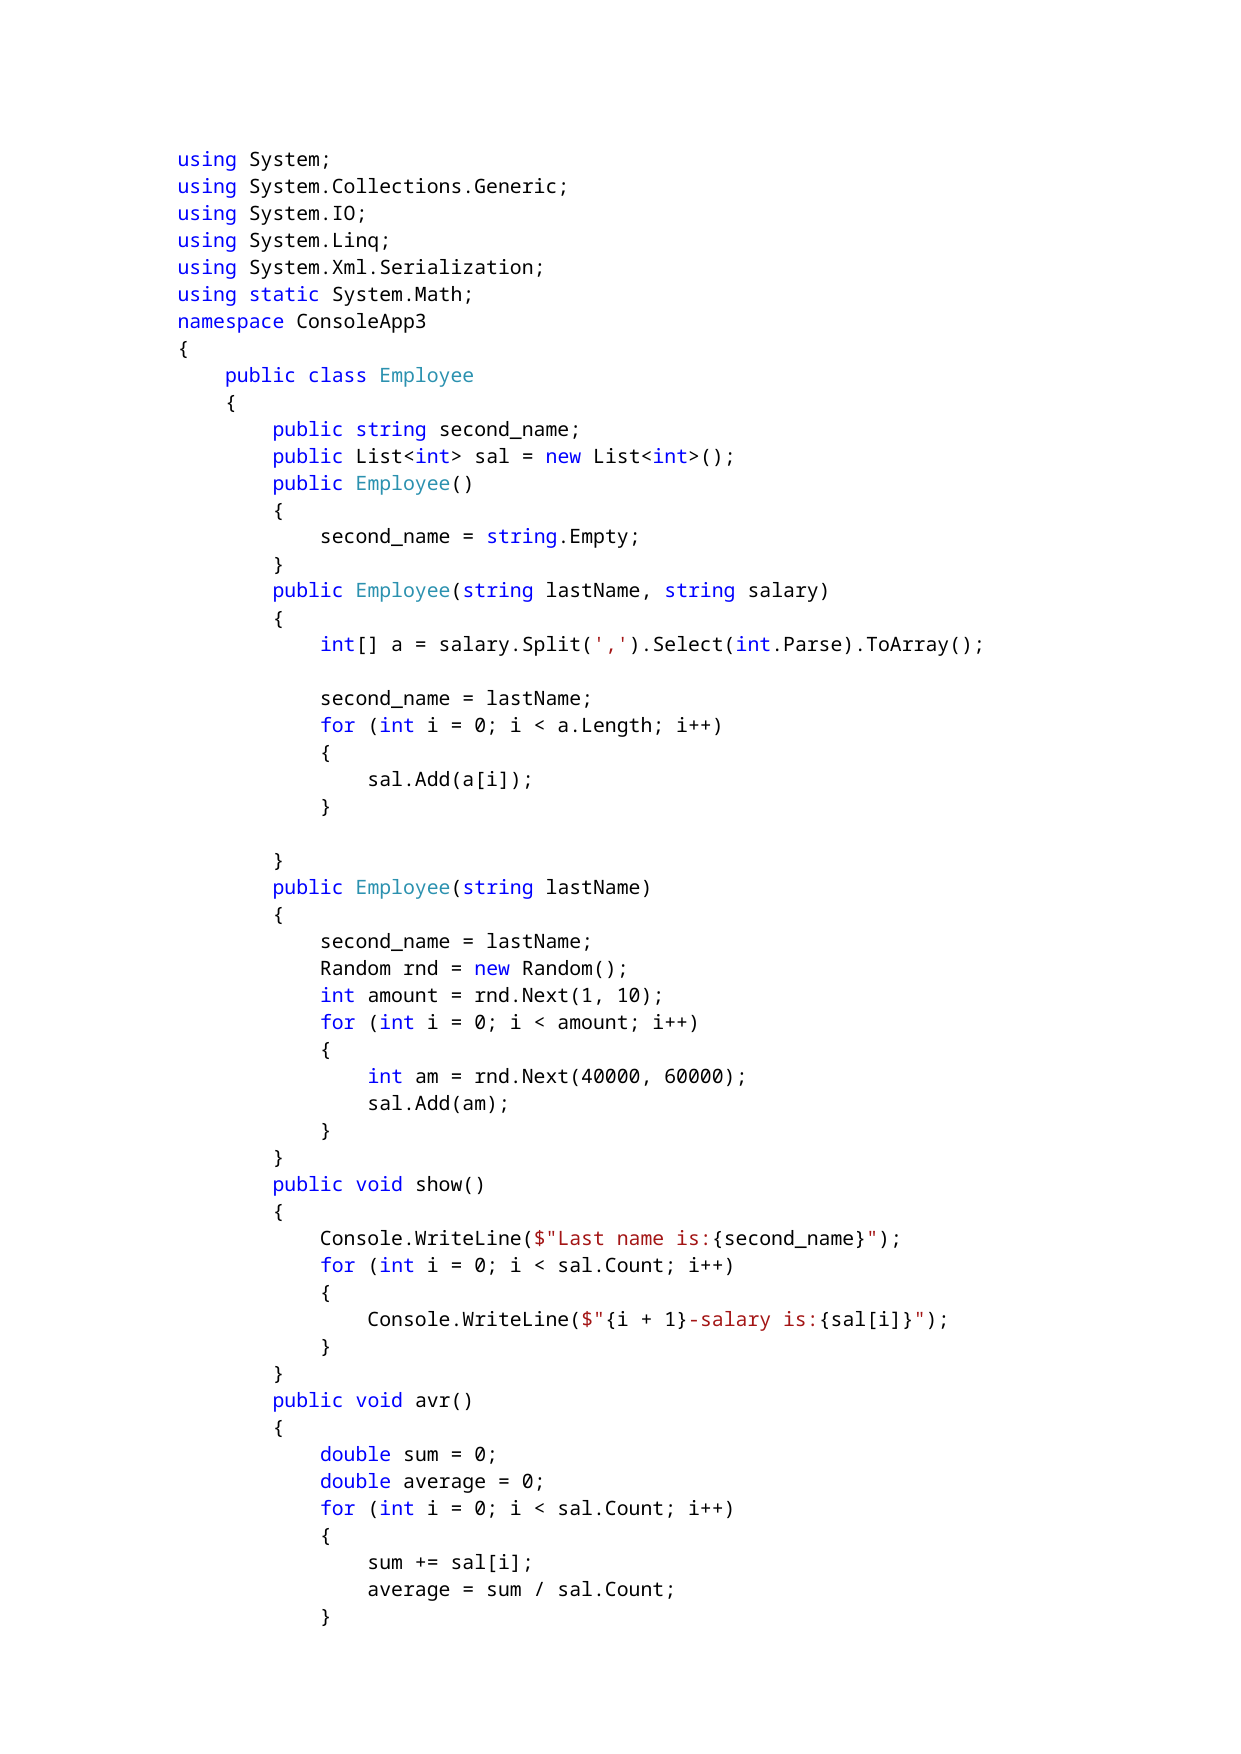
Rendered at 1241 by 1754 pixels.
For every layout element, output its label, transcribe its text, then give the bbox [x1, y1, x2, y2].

text second_name = lastName; [177, 685, 1152, 712]
text { [177, 1278, 1152, 1305]
text using static System.Math; [177, 280, 1152, 307]
text for (int i = 0; i < a.Length; i++) [177, 712, 1152, 739]
text double sum = 0; [177, 1440, 1152, 1467]
text { [177, 496, 1152, 523]
text sal.Add(am); [177, 1089, 1152, 1116]
text { [177, 604, 1152, 631]
text sum += sal[i]; [177, 1548, 1152, 1575]
text second_name = lastName; [177, 927, 1152, 954]
text public string second_name; [177, 415, 1152, 442]
text { [177, 739, 1152, 766]
text public class Employee [177, 361, 1152, 388]
text public Employee(string lastName, string salary) [177, 577, 1152, 604]
text } [177, 1143, 1152, 1170]
text { [177, 901, 1152, 927]
text public void show() [177, 1170, 1152, 1197]
text using System.Collections.Generic; [177, 172, 1152, 199]
text average = sum / sal.Count; [177, 1575, 1152, 1602]
text } [177, 550, 1152, 577]
text namespace ConsoleApp3 [177, 307, 1152, 334]
text using System; [177, 145, 1152, 172]
text sal.Add(a[i]); [177, 766, 1152, 793]
text using System.IO; [177, 199, 1152, 226]
text public void avr() [177, 1386, 1152, 1413]
text using System.Xml.Serialization; [177, 253, 1152, 280]
text public List<int> sal = new List<int>(); [177, 442, 1152, 469]
text } [177, 847, 1152, 873]
text second_name = string.Empty; [177, 523, 1152, 550]
text Console.WriteLine($"Last name is:{second_name}"); [177, 1224, 1152, 1251]
text Random rnd = new Random(); [177, 954, 1152, 981]
text int am = rnd.Next(40000, 60000); [177, 1062, 1152, 1089]
text int[] a = salary.Split(',').Select(int.Parse).ToArray(); [177, 631, 1152, 658]
text for (int i = 0; i < amount; i++) [177, 1008, 1152, 1035]
text for (int i = 0; i < sal.Count; i++) [177, 1251, 1152, 1278]
text for (int i = 0; i < sal.Count; i++) [177, 1494, 1152, 1521]
text } [177, 1359, 1152, 1386]
text { [177, 388, 1152, 415]
text public Employee(string lastName) [177, 873, 1152, 901]
text { [177, 1413, 1152, 1440]
text double average = 0; [177, 1467, 1152, 1494]
text } [177, 1602, 1152, 1629]
text } [177, 1116, 1152, 1143]
text using System.Linq; [177, 226, 1152, 253]
text { [177, 1035, 1152, 1062]
text } [177, 793, 1152, 819]
text int amount = rnd.Next(1, 10); [177, 981, 1152, 1008]
text } [177, 1332, 1152, 1359]
text Console.WriteLine($"{i + 1}-salary is:{sal[i]}"); [177, 1305, 1152, 1332]
text { [177, 1521, 1152, 1548]
text public Employee() [177, 469, 1152, 496]
text { [177, 334, 1152, 361]
text { [177, 1197, 1152, 1224]
